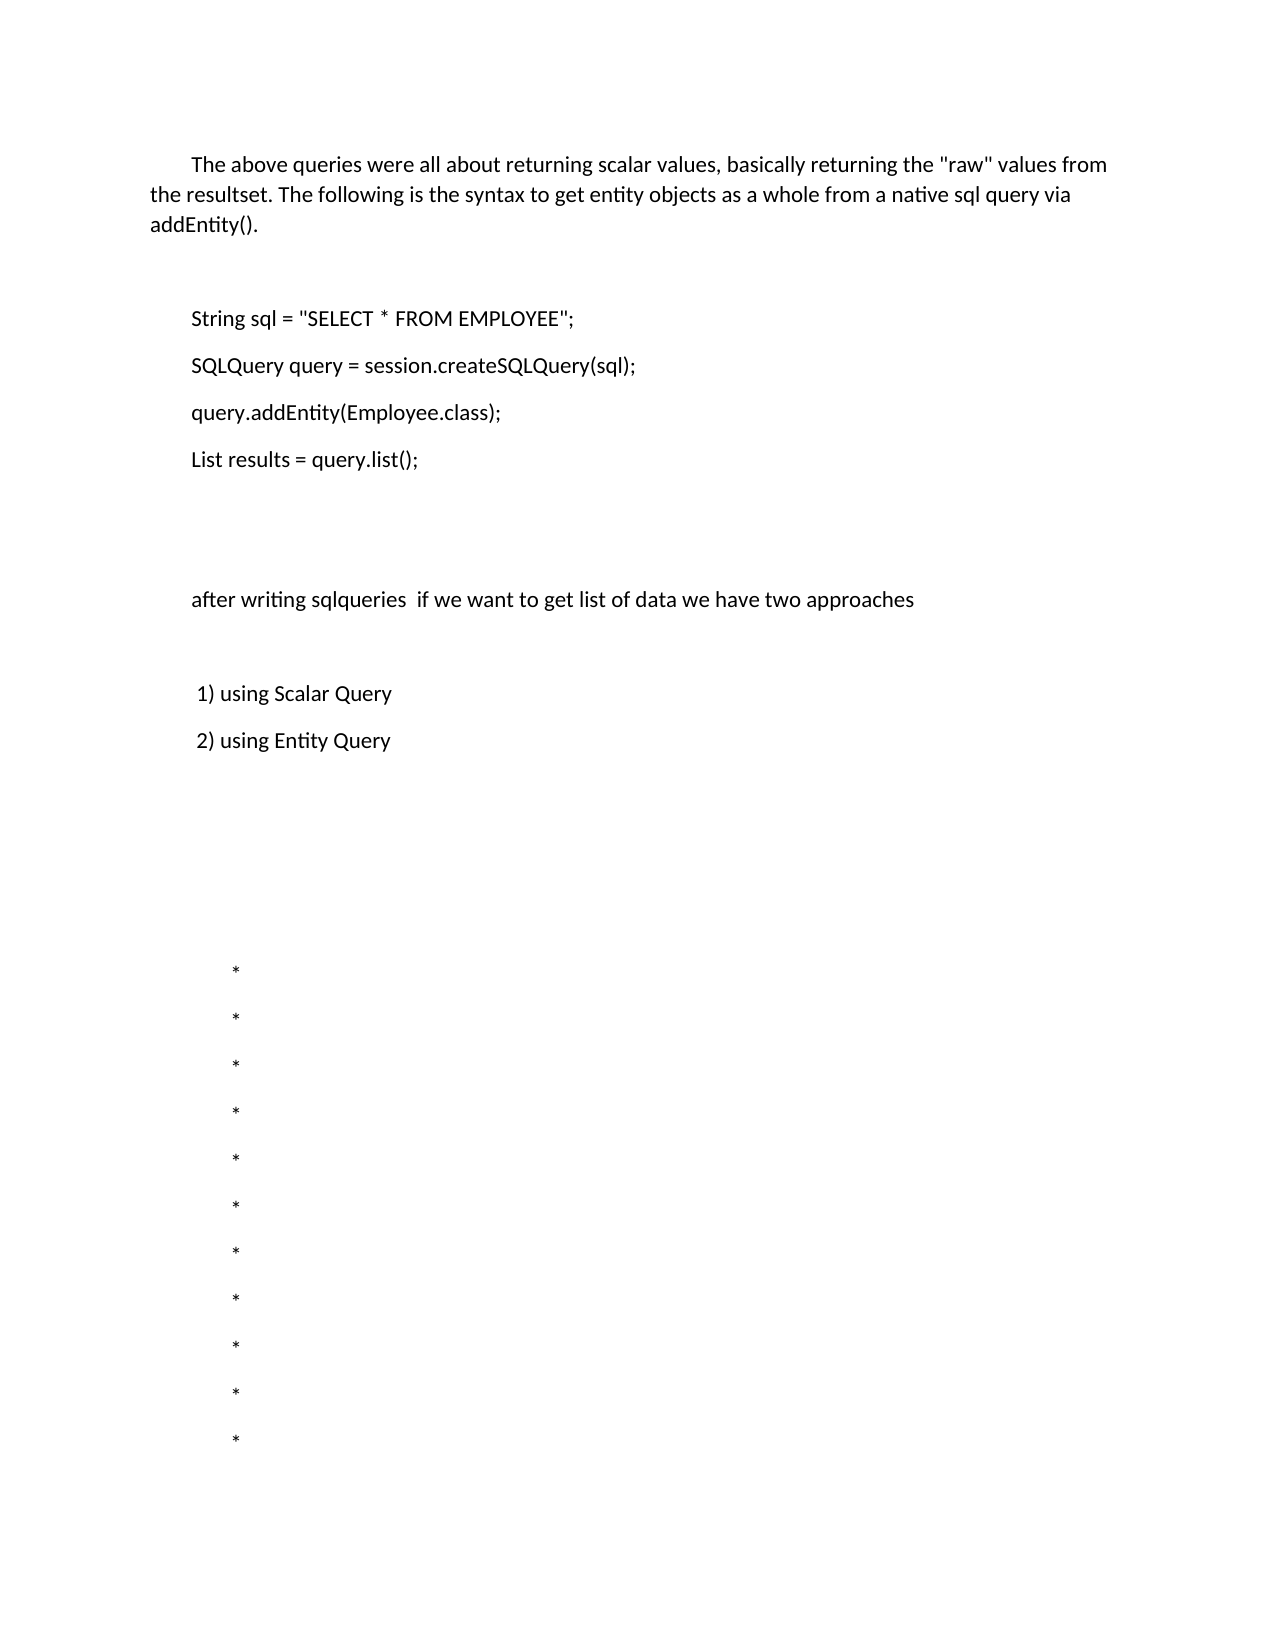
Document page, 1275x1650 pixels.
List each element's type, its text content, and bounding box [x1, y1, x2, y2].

text * [150, 1054, 1125, 1082]
text * [150, 1007, 1125, 1035]
text 2) using Entity Query [150, 726, 1125, 754]
text String sql = "SELECT * FROM EMPLOYEE"; [150, 304, 1125, 332]
text * [150, 960, 1125, 988]
text * [150, 1429, 1125, 1457]
text List results = query.list(); [150, 445, 1125, 473]
text * [150, 1101, 1125, 1129]
text * [150, 1195, 1125, 1223]
text query.addEntity(Employee.class); [150, 398, 1125, 426]
text * [150, 1288, 1125, 1317]
text * [150, 1242, 1125, 1270]
text * [150, 1382, 1125, 1410]
text SQLQuery query = session.createSQLQuery(sql); [150, 351, 1125, 379]
text The above queries were all about returning scalar values, basically returning the "raw" values from the resultset. The following is the syntax to get entity objects as a whole from a native sql query via addEntity(). [150, 150, 1125, 238]
text 1) using Scalar Query [150, 679, 1125, 707]
text after writing sqlqueries if we want to get list of data we have two approaches [150, 585, 1125, 613]
text * [150, 1148, 1125, 1176]
text * [150, 1335, 1125, 1363]
